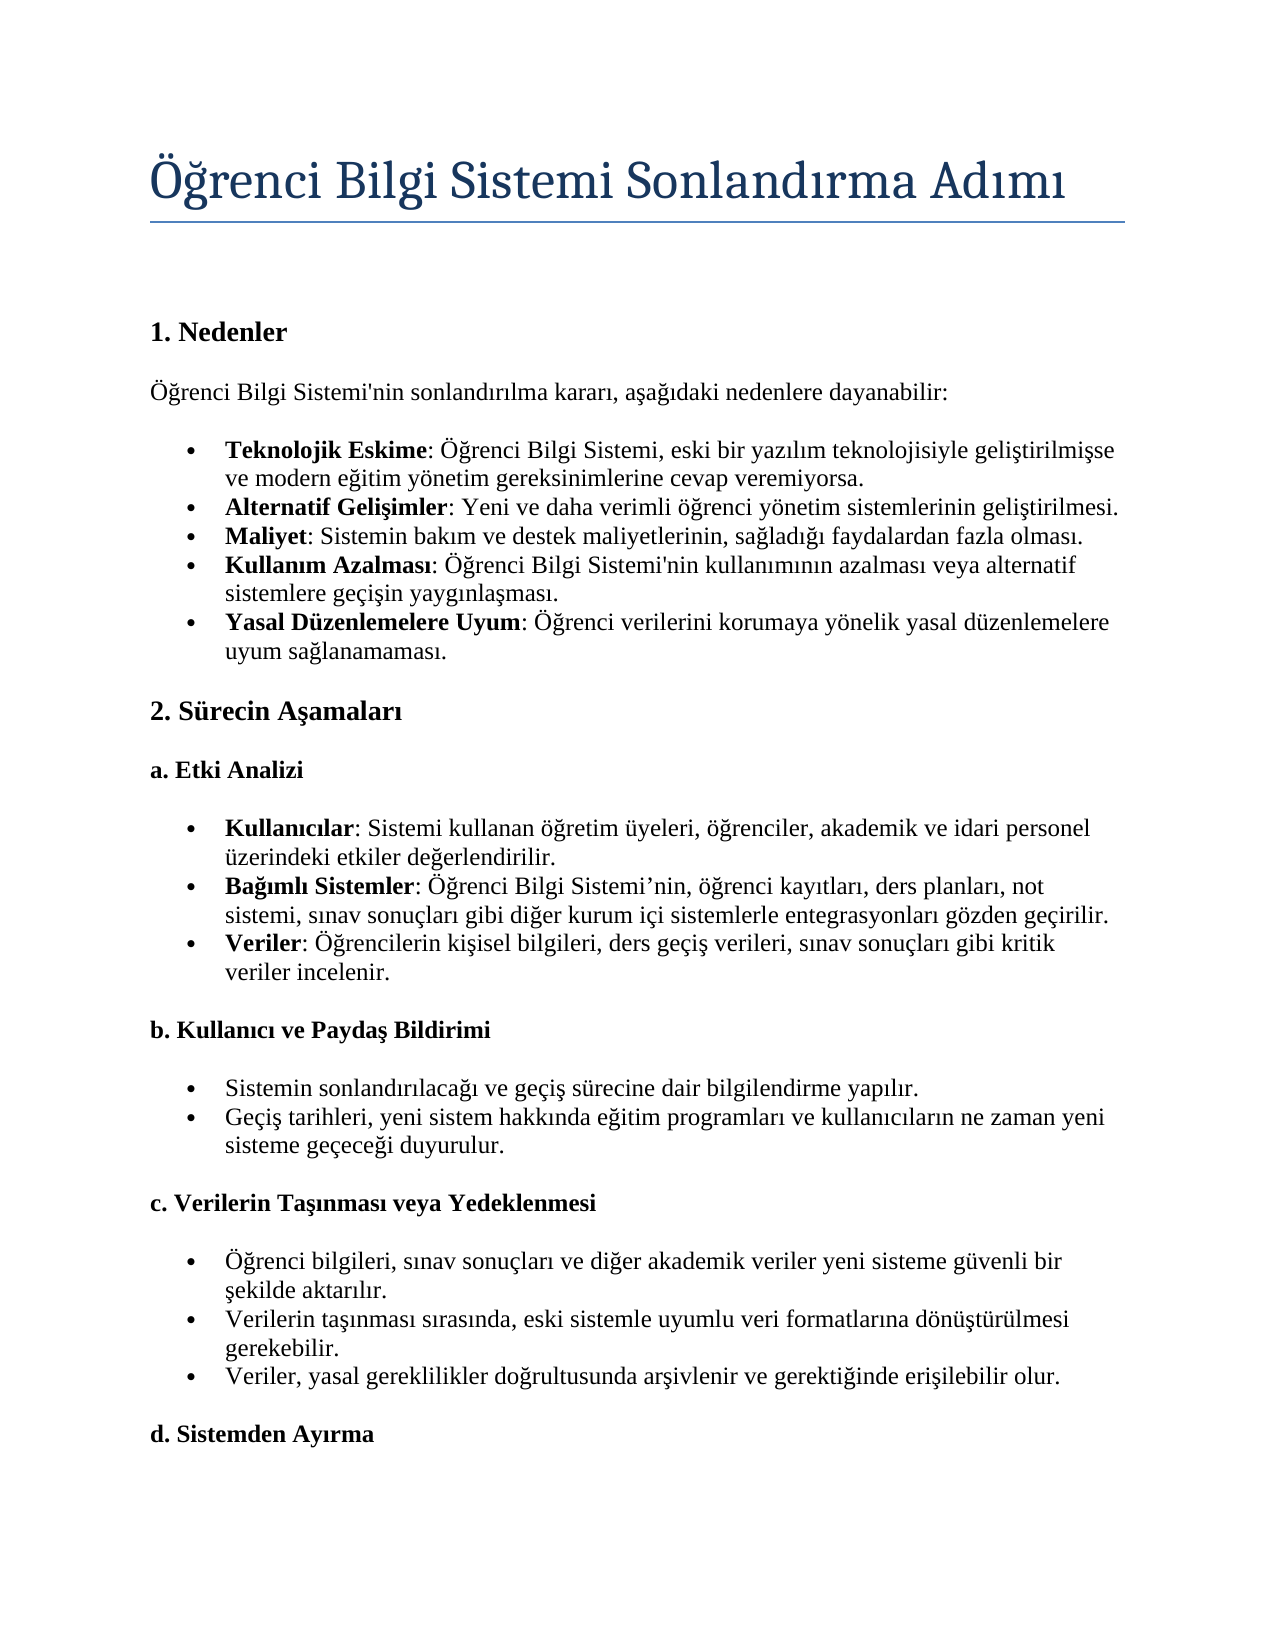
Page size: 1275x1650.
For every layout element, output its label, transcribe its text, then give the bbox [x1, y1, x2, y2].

list Yasal Düzenlemelere Uyum: Öğrenci verilerini korumaya yönelik yasal düzenlemelere uyum sağlanamaması. [187, 607, 1125, 665]
list Bağımlı Sistemler: Öğrenci Bilgi Sistemi’nin, öğrenci kayıtları, ders planları, not sistemi, sınav sonuçları gibi diğer kurum içi sistemlerle entegrasyonları gözden geçirilir. [187, 871, 1125, 928]
title Öğrenci Bilgi Sistemi Sonlandırma Adımı [150, 150, 1125, 221]
list Kullanıcılar: Sistemi kullanan öğretim üyeleri, öğrenciler, akademik ve idari personel üzerindeki etkiler değerlendirilir. [187, 813, 1125, 871]
text a. Etki Analizi [150, 756, 1125, 784]
list Sistemin sonlandırılacağı ve geçiş sürecine dair bilgilendirme yapılır. [187, 1073, 1125, 1102]
text 2. Sürecin Aşamaları [150, 694, 1125, 726]
list Teknolojik Eskime: Öğrenci Bilgi Sistemi, eski bir yazılım teknolojisiyle geliştirilmişse ve modern eğitim yönetim gereksinimlerine cevap veremiyorsa. [187, 435, 1125, 492]
list Öğrenci bilgileri, sınav sonuçları ve diğer akademik veriler yeni sisteme güvenli bir şekilde aktarılır. [187, 1246, 1125, 1304]
list Geçiş tarihleri, yeni sistem hakkında eğitim programları ve kullanıcıların ne zaman yeni sisteme geçeceği duyurulur. [187, 1102, 1125, 1159]
list Verilerin taşınması sırasında, eski sistemle uyumlu veri formatlarına dönüştürülmesi gerekebilir. [187, 1304, 1125, 1361]
text 1. Nedenler [150, 315, 1125, 348]
list Veriler, yasal gereklilikler doğrultusunda arşivlenir ve gerektiğinde erişilebilir olur. [187, 1361, 1125, 1390]
list Kullanım Azalması: Öğrenci Bilgi Sistemi'nin kullanımının azalması veya alternatif sistemlere geçişin yaygınlaşması. [187, 550, 1125, 607]
list Alternatif Gelişimler: Yeni ve daha verimli öğrenci yönetim sistemlerinin geliştirilmesi. [187, 492, 1125, 521]
list Veriler: Öğrencilerin kişisel bilgileri, ders geçiş verileri, sınav sonuçları gibi kritik veriler incelenir. [187, 928, 1125, 986]
text d. Sistemden Ayırma [150, 1419, 1125, 1448]
text c. Verilerin Taşınması veya Yedeklenmesi [150, 1188, 1125, 1217]
list Maliyet: Sistemin bakım ve destek maliyetlerinin, sağladığı faydalardan fazla olması. [187, 521, 1125, 550]
text b. Kullanıcı ve Paydaş Bildirimi [150, 1015, 1125, 1044]
text Öğrenci Bilgi Sistemi'nin sonlandırılma kararı, aşağıdaki nedenlere dayanabilir: [150, 377, 1125, 406]
